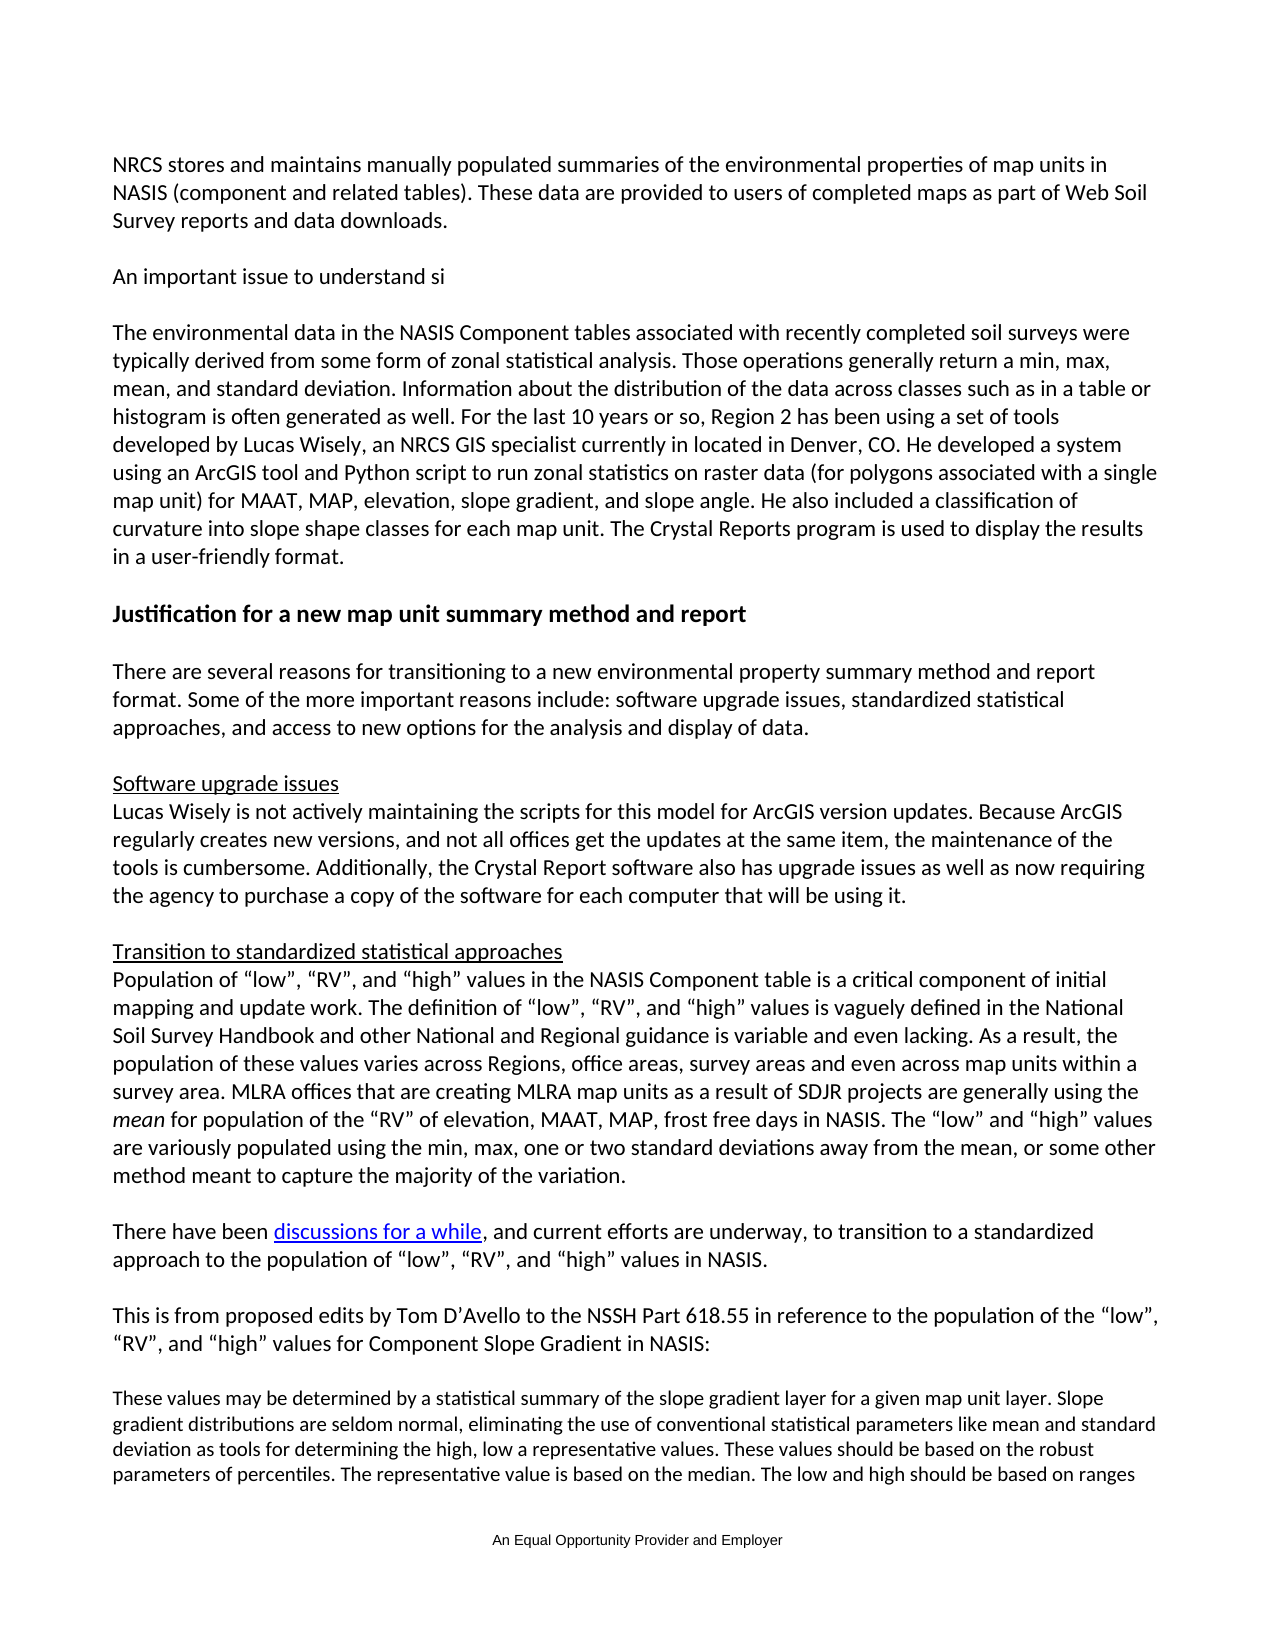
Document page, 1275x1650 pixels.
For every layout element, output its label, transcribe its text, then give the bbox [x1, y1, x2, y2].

text There have been discussions for a while, and current efforts are underway, to transition to a standardized approach to the population of “low”, “RV”, and “high” values in NASIS. [112, 1217, 1162, 1273]
text The environmental data in the NASIS Component tables associated with recently completed soil surveys were typically derived from some form of zonal statistical analysis. Those operations generally return a min, max, mean, and standard deviation. Information about the distribution of the data across classes such as in a table or histogram is often generated as well. For the last 10 years or so, Region 2 has been using a set of tools developed by Lucas Wisely, an NRCS GIS specialist currently in located in Denver, CO. He developed a system using an ArcGIS tool and Python script to run zonal statistics on raster data (for polygons associated with a single map unit) for MAAT, MAP, elevation, slope gradient, and slope angle. He also included a classification of curvature into slope shape classes for each map unit. The Crystal Reports program is used to display the results in a user-friendly format. [112, 318, 1162, 570]
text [112, 1385, 1162, 1487]
text Lucas Wisely is not actively maintaining the scripts for this model for ArcGIS version updates. Because ArcGIS regularly creates new versions, and not all offices get the updates at the same item, the maintenance of the tools is cumbersome. Additionally, the Crystal Report software also has upgrade issues as well as now requiring the agency to purchase a copy of the software for each computer that will be using it. [112, 797, 1162, 909]
text Transition to standardized statistical approaches [112, 937, 1162, 965]
text Software upgrade issues [112, 769, 1162, 797]
text There are several reasons for transitioning to a new environmental property summary method and report format. Some of the more important reasons include: software upgrade issues, standardized statistical approaches, and access to new options for the analysis and display of data. [112, 657, 1162, 741]
text NRCS stores and maintains manually populated summaries of the environmental properties of map units in NASIS (component and related tables). These data are provided to users of completed maps as part of Web Soil Survey reports and data downloads. [112, 150, 1162, 234]
subtitle Justification for a new map unit summary method and report [112, 598, 1162, 629]
text Population of “low”, “RV”, and “high” values in the NASIS Component table is a critical component of initial mapping and update work. The definition of “low”, “RV”, and “high” values is vaguely defined in the National Soil Survey Handbook and other National and Regional guidance is variable and even lacking. As a result, the population of these values varies across Regions, office areas, survey areas and even across map units within a survey area. MLRA offices that are creating MLRA map units as a result of SDJR projects are generally using the mean for population of the “RV” of elevation, MAAT, MAP, frost free days in NASIS. The “low” and “high” values are variously populated using the min, max, one or two standard deviations away from the mean, or some other method meant to capture the majority of the variation. [112, 965, 1162, 1189]
text An important issue to understand si [112, 262, 1162, 290]
text This is from proposed edits by Tom D’Avello to the NSSH Part 618.55 in reference to the population of the “low”, “RV”, and “high” values for Component Slope Gradient in NASIS: [112, 1301, 1162, 1357]
